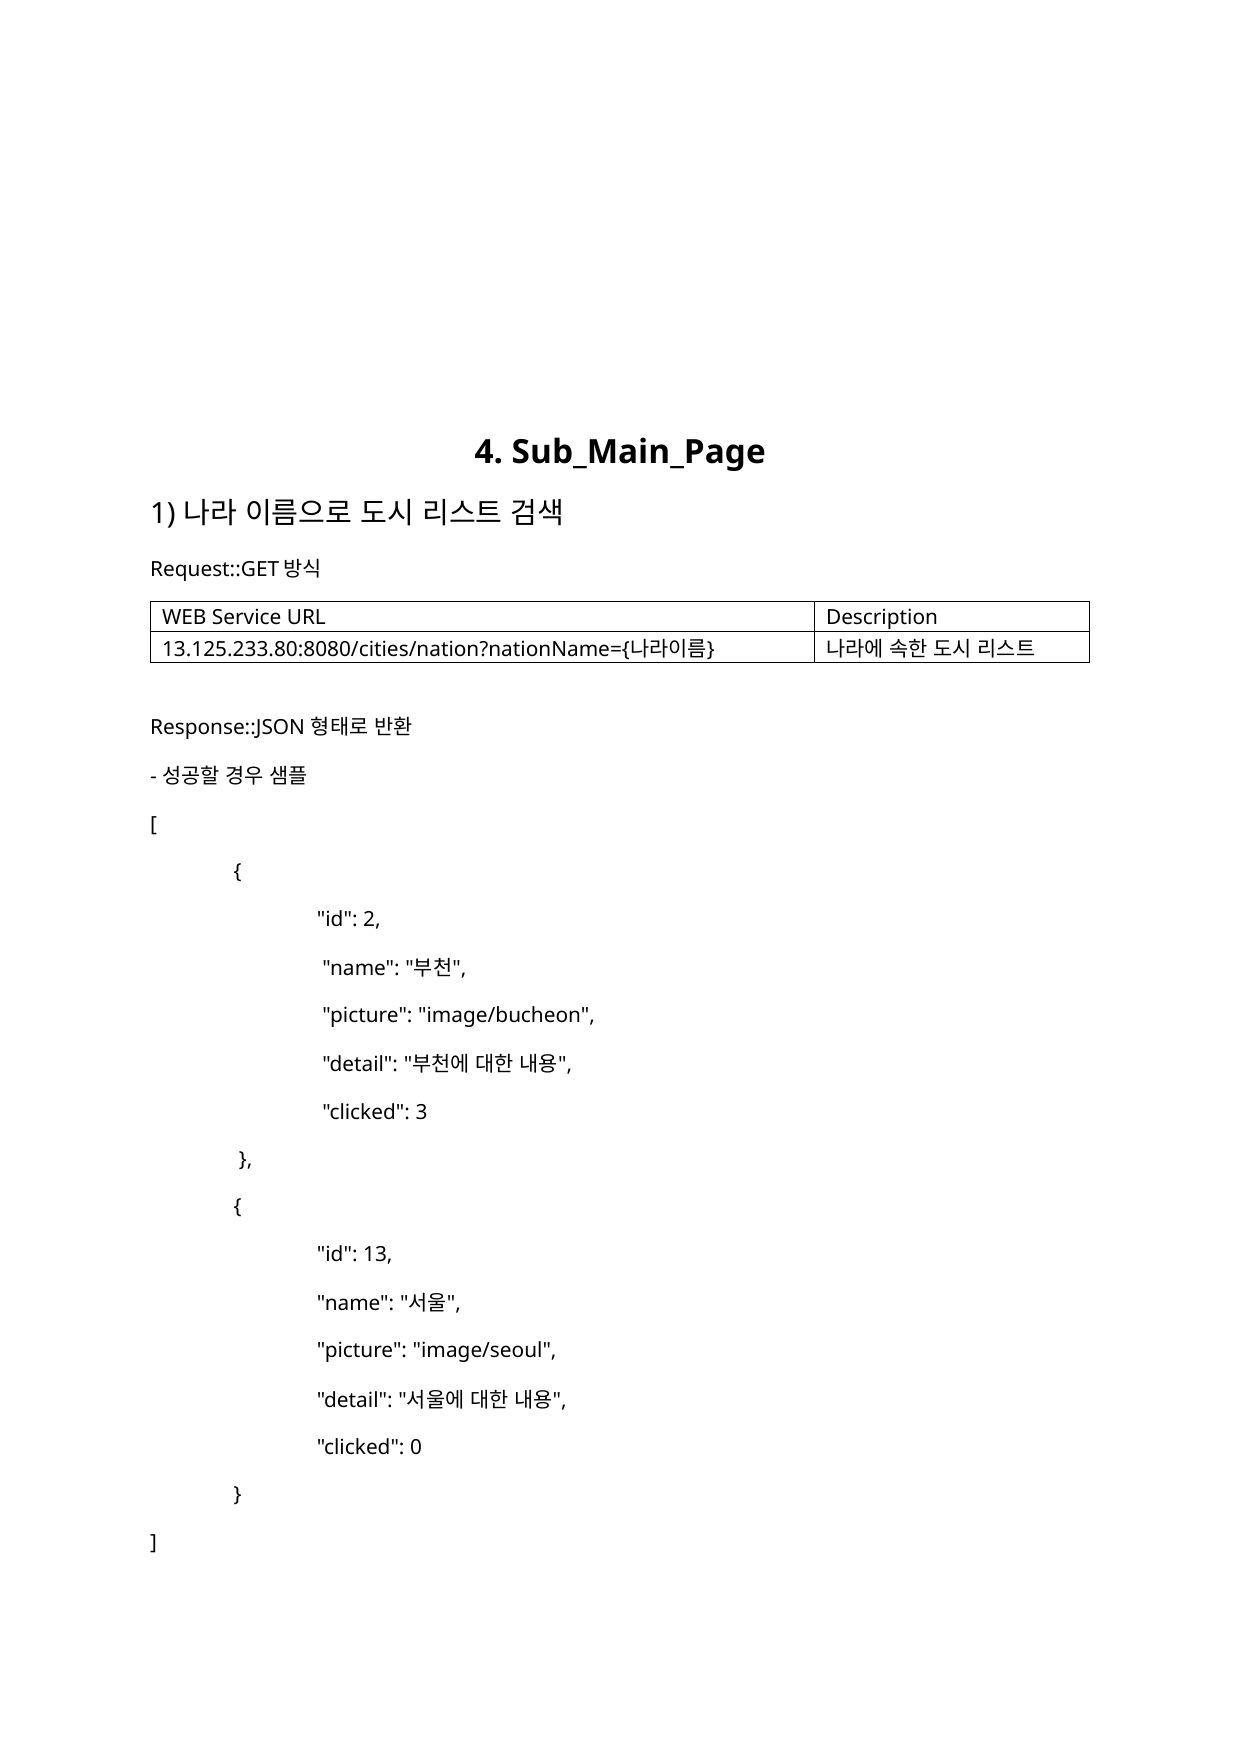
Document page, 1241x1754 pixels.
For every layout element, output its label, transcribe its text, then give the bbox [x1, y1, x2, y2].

title 4. Sub_Main_Page [150, 428, 1090, 473]
table_cell 나라에 속한 도시 리스트 [815, 632, 1089, 662]
table_cell 13.125.233.80:8080/cities/nation?nationName={나라이름} [151, 632, 814, 662]
text ] [150, 1527, 1090, 1555]
text Response::JSON 형태로 반환 [150, 710, 1090, 741]
text "name": "부천", [233, 951, 1090, 981]
text "clicked": 0 [233, 1432, 1090, 1461]
text [ [150, 809, 1090, 838]
table_header Description [815, 602, 1089, 631]
text { [150, 1192, 1090, 1220]
text } [150, 1479, 1090, 1508]
table_header WEB Service URL [151, 602, 814, 631]
text Request::GET방식 [150, 552, 1090, 582]
subtitle 1) 나라 이름으로 도시 리스트 검색 [150, 489, 1090, 532]
text "detail": "부천에 대한 내용", [233, 1048, 1090, 1078]
text "name": "서울", [233, 1286, 1090, 1317]
text - 성공할 경우 샘플 [150, 760, 1090, 790]
text "picture": "image/seoul", [233, 1336, 1090, 1364]
text { [150, 856, 1090, 885]
text "id": 13, [233, 1239, 1090, 1267]
text "id": 2, [233, 904, 1090, 932]
text }, [150, 1144, 1090, 1173]
text "picture": "image/bucheon", [233, 1000, 1090, 1029]
text "detail": "서울에 대한 내용", [233, 1383, 1090, 1413]
text "clicked": 3 [233, 1097, 1090, 1126]
